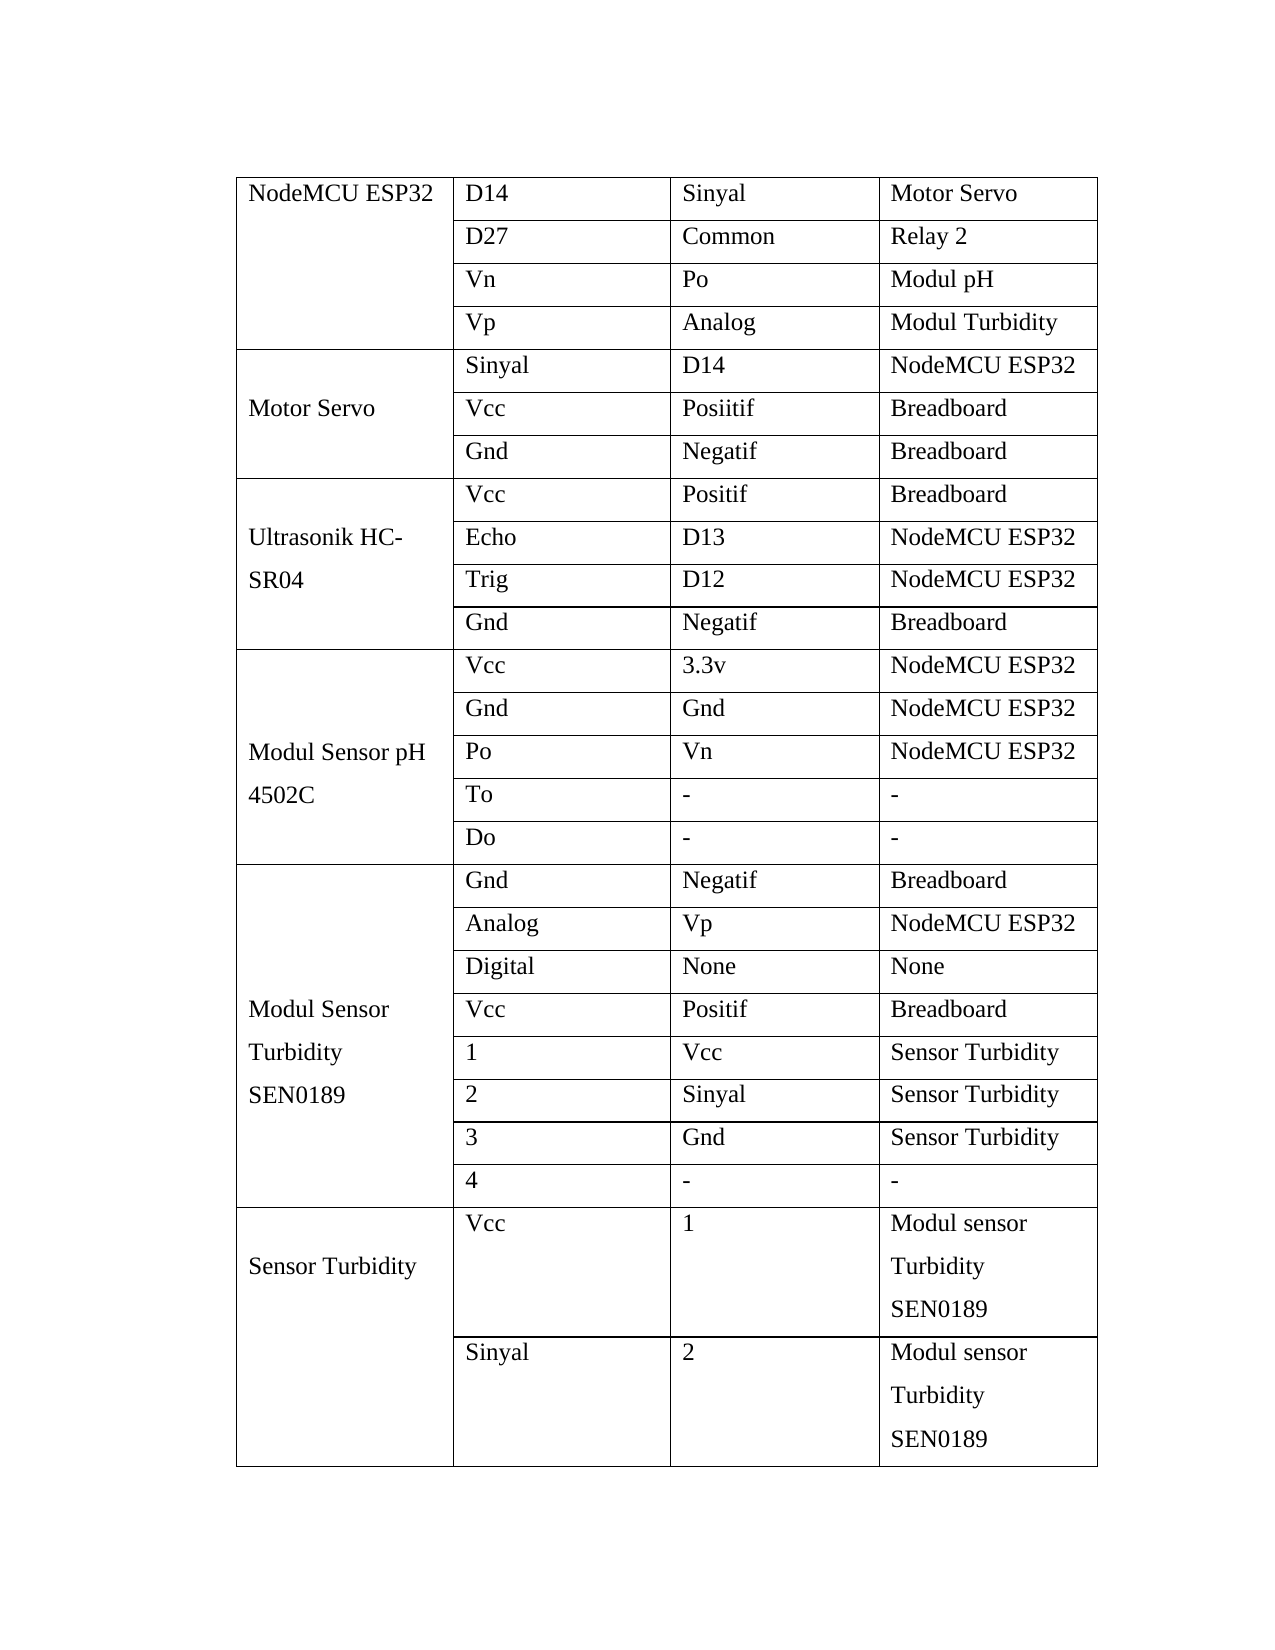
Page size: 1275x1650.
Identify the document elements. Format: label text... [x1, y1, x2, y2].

table_cell 1 [454, 1037, 670, 1078]
table_cell NodeMCU ESP32 [880, 908, 1097, 950]
table_cell Vcc [454, 994, 670, 1036]
table_cell Sensor Turbidity [880, 1123, 1097, 1164]
table_cell Gnd [454, 693, 670, 735]
table_cell Breadboard [880, 436, 1097, 478]
table_cell 2 [671, 1338, 879, 1466]
table_cell Sensor Turbidity [237, 1208, 453, 1466]
table_cell Gnd [671, 693, 879, 735]
table_cell Ultrasonik HC-SR04 [237, 479, 453, 649]
table_cell D27 [454, 221, 670, 263]
table_cell Vcc [454, 479, 670, 521]
table_cell - [880, 1165, 1097, 1207]
table_cell Modul sensor Turbidity SEN0189 [880, 1208, 1097, 1336]
table_cell Motor Servo [237, 350, 453, 478]
table_cell Sensor Turbidity [880, 1037, 1097, 1078]
table_cell Sinyal [671, 1080, 879, 1121]
table_cell Positif [671, 994, 879, 1036]
table_cell Gnd [454, 865, 670, 907]
table_cell Analog [671, 307, 879, 349]
table_cell Modul Sensor pH 4502C [237, 650, 453, 864]
table_cell NodeMCU ESP32 [880, 693, 1097, 735]
table_cell Trig [454, 565, 670, 606]
table_cell Vn [671, 736, 879, 778]
table_cell Gnd [454, 436, 670, 478]
table_cell None [671, 951, 879, 993]
table_cell 2 [454, 1080, 670, 1121]
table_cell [880, 1338, 1097, 1466]
table_cell D12 [671, 565, 879, 606]
table_cell Positif [671, 479, 879, 521]
table_cell Po [454, 736, 670, 778]
table_cell None [880, 951, 1097, 993]
table_cell - [671, 779, 879, 821]
table_cell Do [454, 822, 670, 864]
table_cell Relay 2 [880, 221, 1097, 263]
table_cell Echo [454, 522, 670, 563]
table_cell NodeMCU ESP32 [880, 565, 1097, 606]
table_cell - [671, 1165, 879, 1207]
table_cell Po [671, 264, 879, 306]
table_cell - [880, 822, 1097, 864]
table_cell Negatif [671, 608, 879, 649]
table_cell Motor Servo [880, 178, 1097, 220]
table_cell Breadboard [880, 479, 1097, 521]
table_cell Gnd [454, 608, 670, 649]
table_cell Sensor Turbidity [880, 1080, 1097, 1121]
table_cell Vcc [454, 393, 670, 435]
table_cell 4 [454, 1165, 670, 1207]
table_cell 3 [454, 1123, 670, 1164]
table_cell Vcc [454, 1208, 670, 1336]
table_cell - [880, 779, 1097, 821]
table_cell D14 [671, 350, 879, 392]
table_cell Vp [454, 307, 670, 349]
table_cell Vcc [671, 1037, 879, 1078]
table_cell Sinyal [671, 178, 879, 220]
table_cell Breadboard [880, 865, 1097, 907]
table_cell NodeMCU ESP32 [880, 350, 1097, 392]
table_cell Modul pH [880, 264, 1097, 306]
table_cell Common [671, 221, 879, 263]
table_cell Digital [454, 951, 670, 993]
table_cell 1 [671, 1208, 879, 1336]
table_cell D13 [671, 522, 879, 563]
table_cell Modul Turbidity [880, 307, 1097, 349]
table_cell Negatif [671, 436, 879, 478]
table_cell To [454, 779, 670, 821]
table_cell NodeMCU ESP32 [880, 736, 1097, 778]
table_cell Breadboard [880, 608, 1097, 649]
table_cell NodeMCU ESP32 [880, 522, 1097, 563]
table_cell Breadboard [880, 994, 1097, 1036]
table_cell Posiitif [671, 393, 879, 435]
table_cell Breadboard [880, 393, 1097, 435]
table_cell Modul Sensor Turbidity SEN0189 [237, 865, 453, 1207]
table_cell Sinyal [454, 350, 670, 392]
table_cell Vcc [454, 650, 670, 692]
table_cell 3.3v [671, 650, 879, 692]
table_cell Gnd [671, 1123, 879, 1164]
table_cell NodeMCU ESP32 [880, 650, 1097, 692]
table_cell - [671, 822, 879, 864]
table_cell Sinyal [454, 1338, 670, 1466]
table_cell D14 [454, 178, 670, 220]
table_cell Analog [454, 908, 670, 950]
table_cell Vn [454, 264, 670, 306]
table_cell Negatif [671, 865, 879, 907]
table_cell Vp [671, 908, 879, 950]
